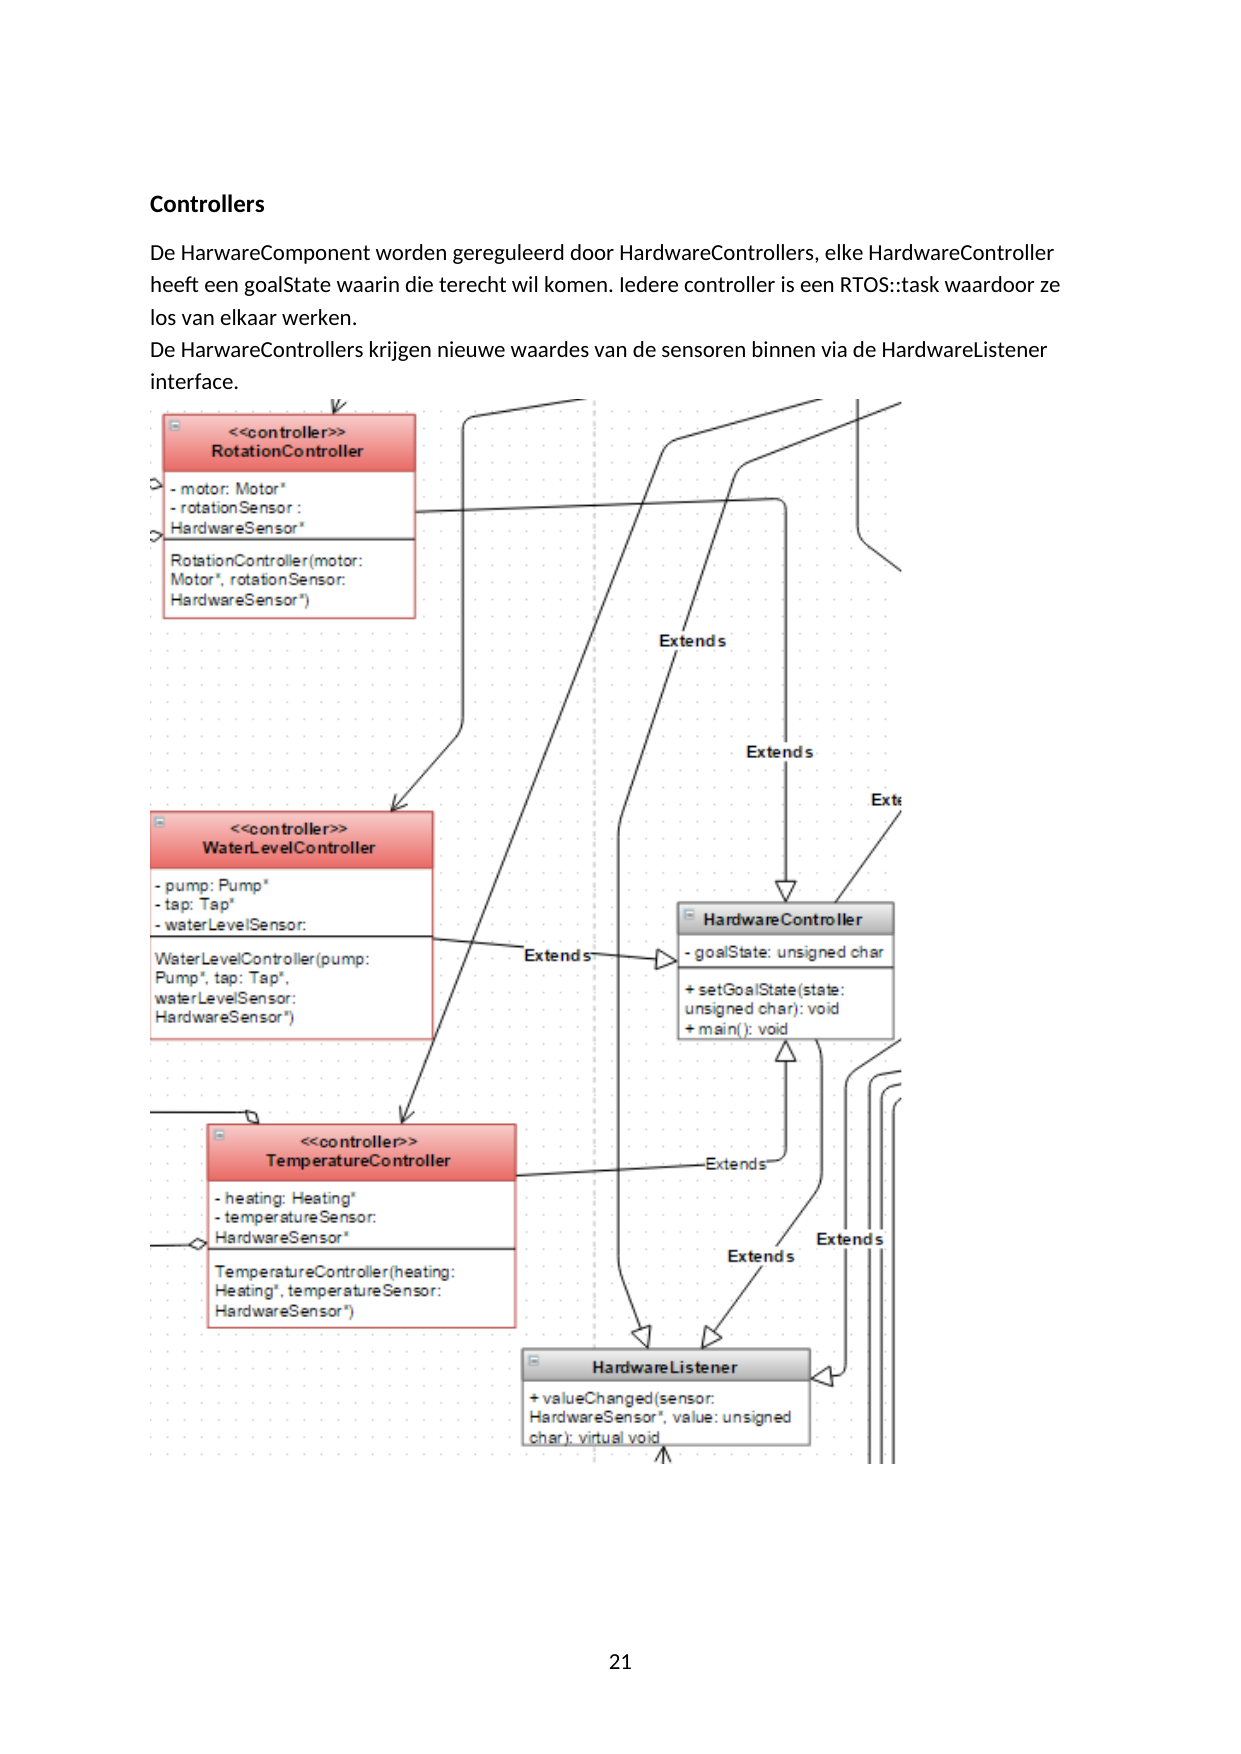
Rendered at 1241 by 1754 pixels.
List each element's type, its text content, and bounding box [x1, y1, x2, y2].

picture [150, 399, 902, 1464]
subtitle Controllers [150, 189, 1090, 219]
text De HarwareControllers krijgen nieuwe waardes van de sensoren binnen via de HardwareListener interface. [150, 335, 1090, 395]
text De HarwareComponent worden gereguleerd door HardwareControllers, elke HardwareController heeft een goalState waarin die terecht wil komen. Iedere controller is een RTOS::task waardoor ze los van elkaar werken. [150, 238, 1090, 331]
